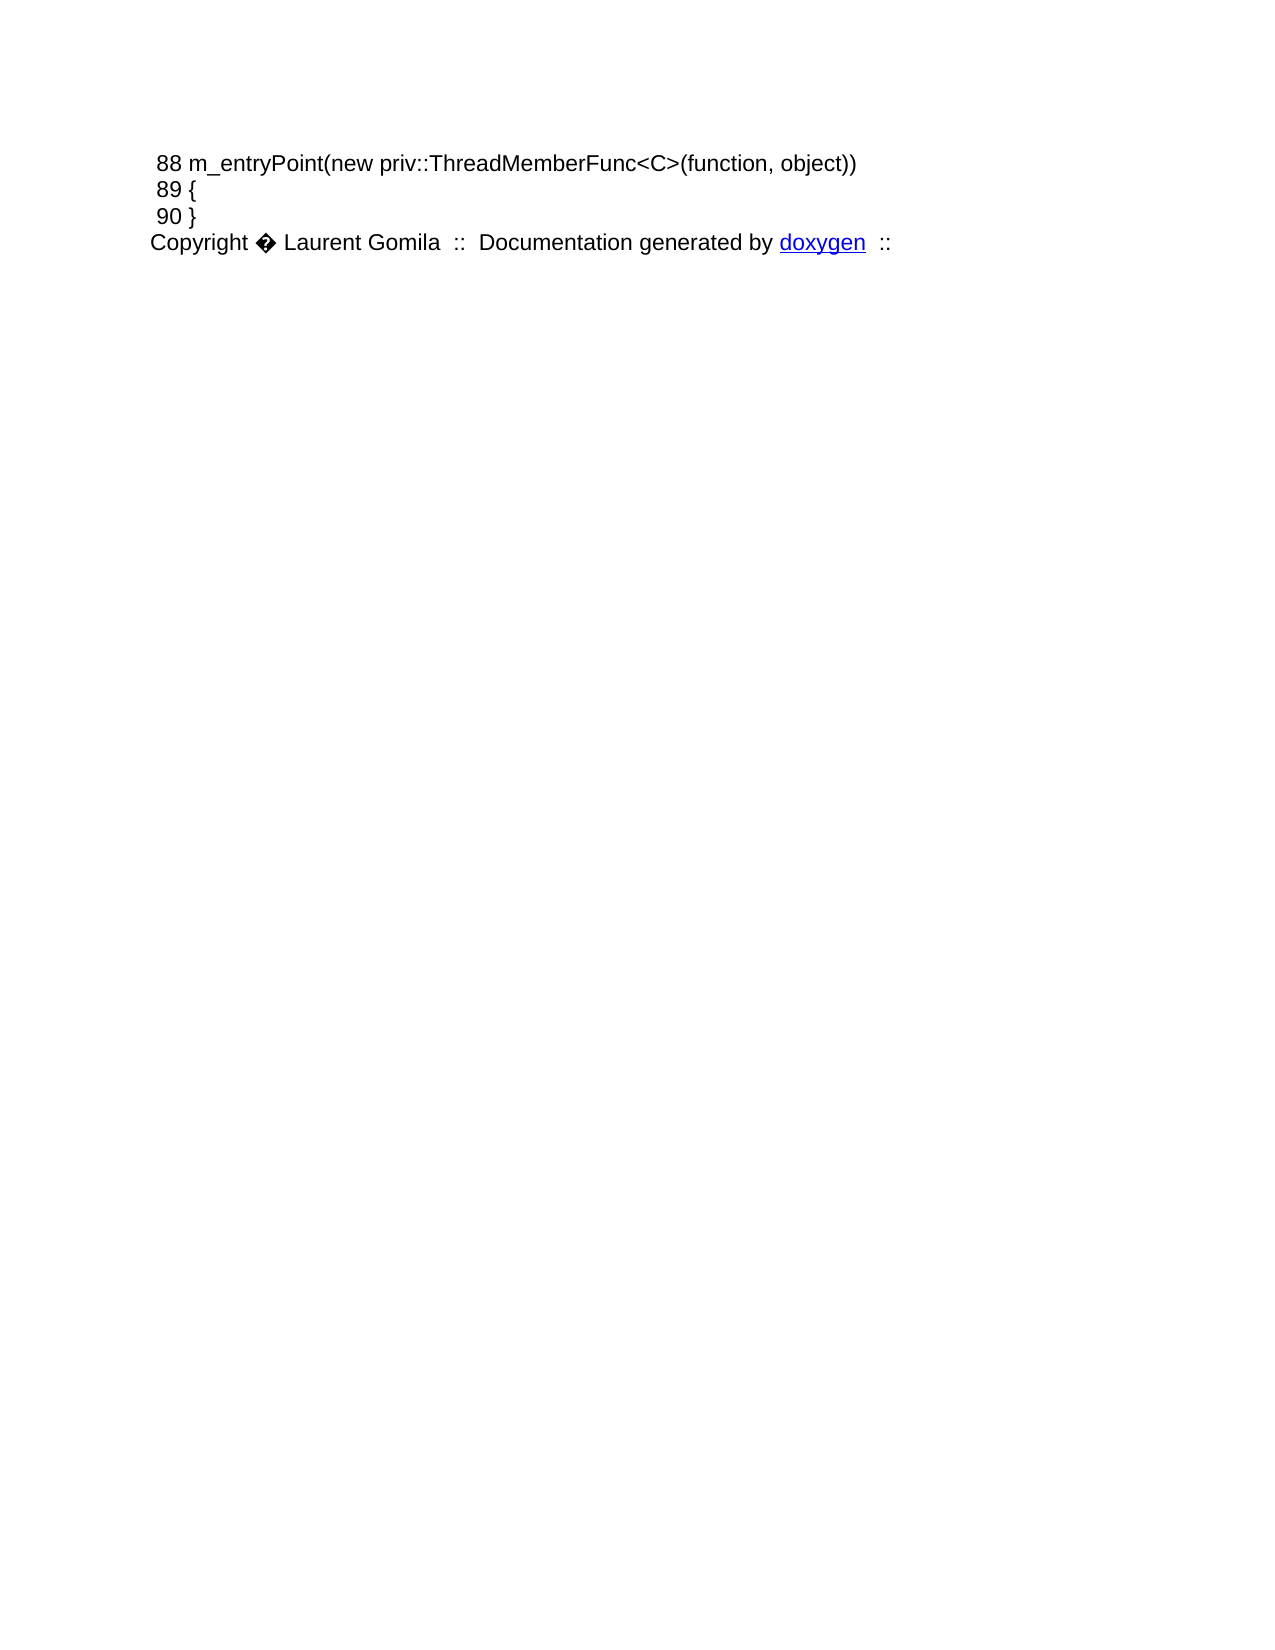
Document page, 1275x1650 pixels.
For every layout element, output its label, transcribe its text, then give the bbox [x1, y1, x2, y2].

text Copyright � Laurent Gomila :: Documentation generated by doxygen :: [150, 229, 1125, 255]
text 90 } [150, 203, 1125, 229]
text 88 m_entryPoint(new priv::ThreadMemberFunc<C>(function, object)) [150, 150, 1125, 176]
text 89 { [150, 176, 1125, 203]
